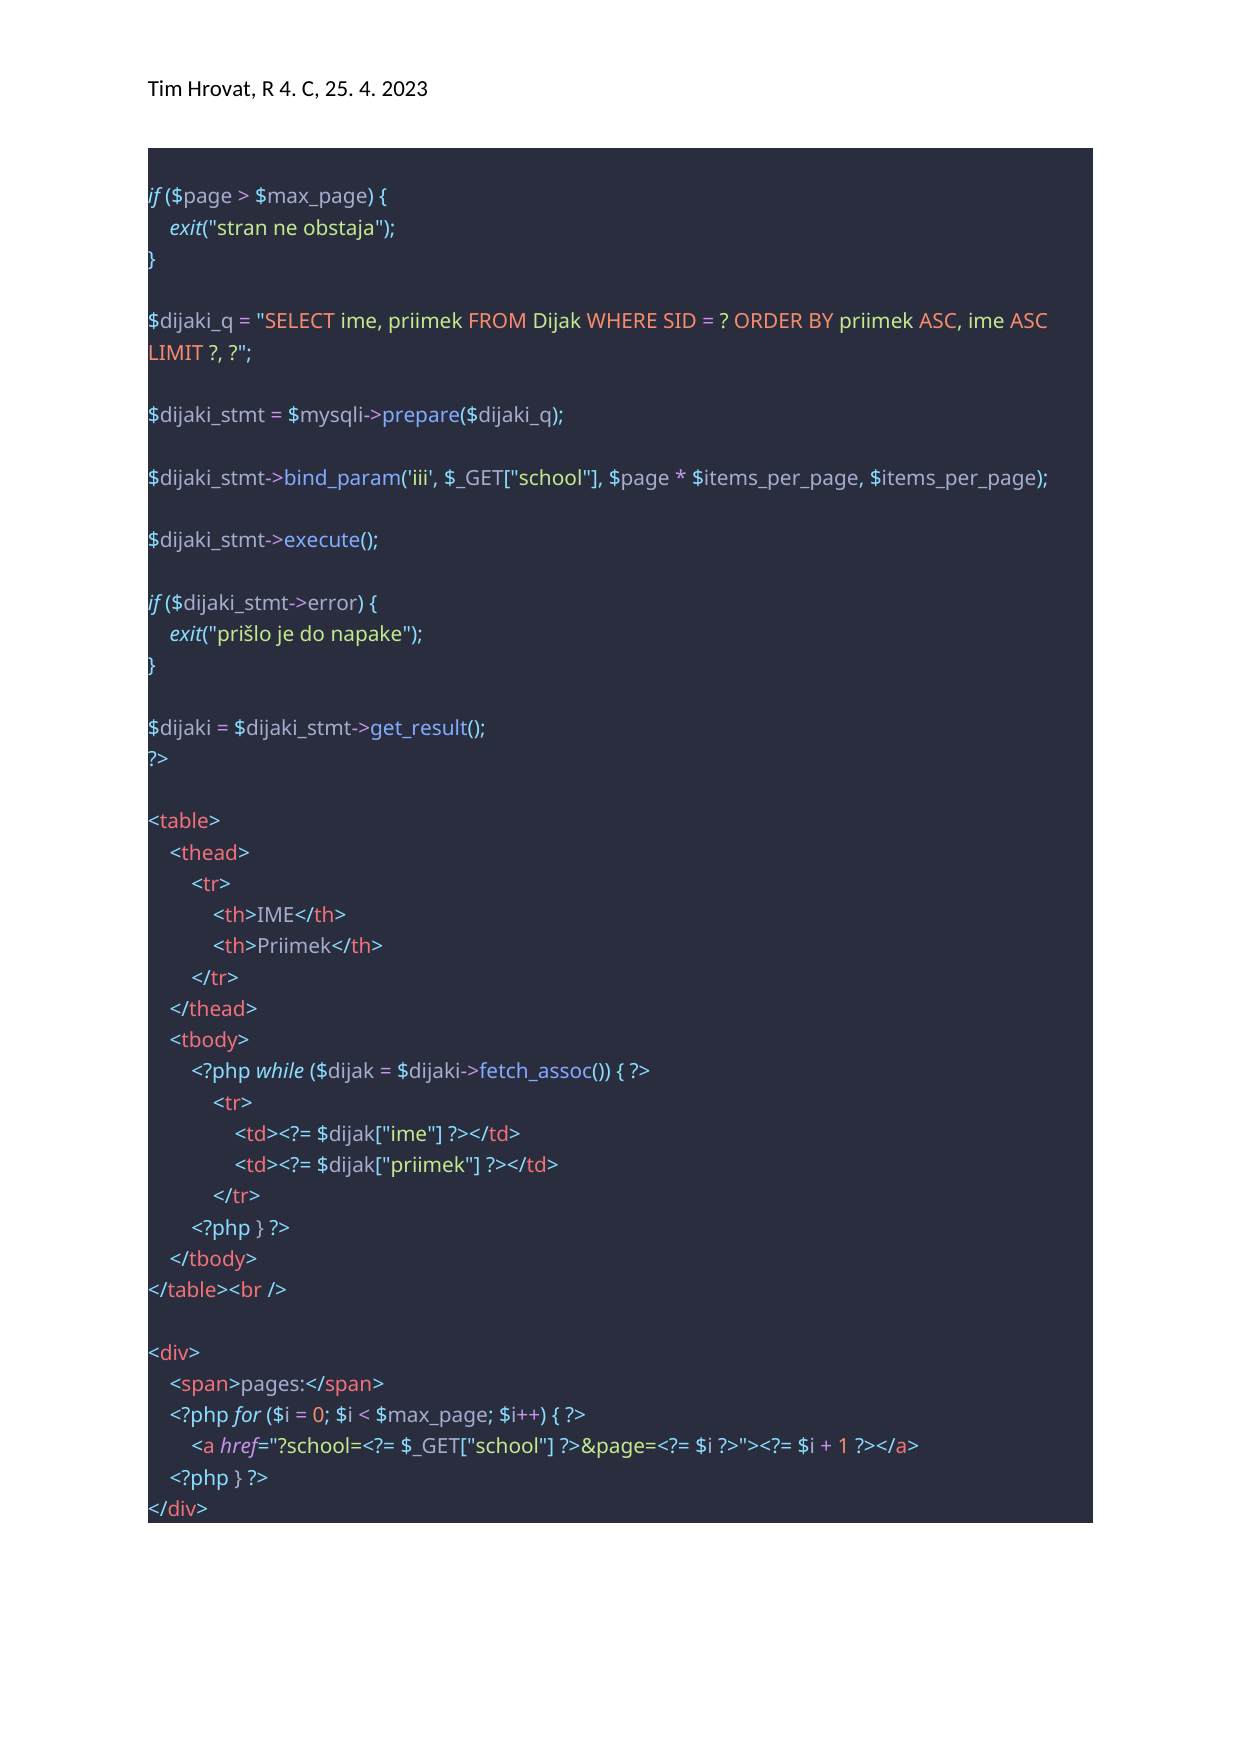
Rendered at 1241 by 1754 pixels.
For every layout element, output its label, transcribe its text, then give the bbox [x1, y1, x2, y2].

text exit("prišlo je do napake"); [148, 616, 1093, 648]
text ?> [148, 741, 1093, 773]
text <a href="?school=<?= $_GET["school"] ?>&page=<?= $i ?>"><?= $i + 1 ?></a> [148, 1429, 1093, 1460]
text exit("stran ne obstaja"); [148, 210, 1093, 241]
text <tr> [148, 866, 1093, 898]
text <?php } ?> [148, 1460, 1093, 1491]
text <tr> [148, 1085, 1093, 1116]
text <thead> [148, 835, 1093, 866]
text <?php while ($dijak = $dijaki->fetch_assoc()) { ?> [148, 1054, 1093, 1085]
text <?php for ($i = 0; $i < $max_page; $i++) { ?> [148, 1398, 1093, 1429]
text $dijaki_stmt->execute(); [148, 523, 1093, 554]
text </tr> [148, 960, 1093, 991]
text } [148, 648, 1093, 679]
text </thead> [148, 991, 1093, 1023]
text <tbody> [148, 1023, 1093, 1054]
text </tr> [148, 1179, 1093, 1210]
text } [148, 241, 1093, 273]
text <div> [148, 1335, 1093, 1366]
text </div> [148, 1491, 1093, 1523]
text <td><?= $dijak["ime"] ?></td> [148, 1116, 1093, 1148]
text <?php } ?> [148, 1210, 1093, 1241]
text <table> [148, 804, 1093, 835]
text if ($page > $max_page) { [148, 179, 1093, 210]
text if ($dijaki_stmt->error) { [148, 585, 1093, 616]
text $dijaki_stmt = $mysqli->prepare($dijaki_q); [148, 398, 1093, 429]
text $dijaki_stmt->bind_param('iii', $_GET["school"], $page * $items_per_page, $items_per_page); [148, 460, 1093, 491]
text </table><br /> [148, 1273, 1093, 1304]
text $dijaki = $dijaki_stmt->get_result(); [148, 710, 1093, 741]
text $dijaki_q = "SELECT ime, priimek FROM Dijak WHERE SID = ? ORDER BY priimek ASC, ime ASC LIMIT ?, ?"; [148, 304, 1093, 366]
text <td><?= $dijak["priimek"] ?></td> [148, 1148, 1093, 1179]
text <th>Priimek</th> [148, 929, 1093, 960]
text <th>IME</th> [148, 898, 1093, 929]
text <span>pages:</span> [148, 1366, 1093, 1398]
text </tbody> [148, 1241, 1093, 1273]
